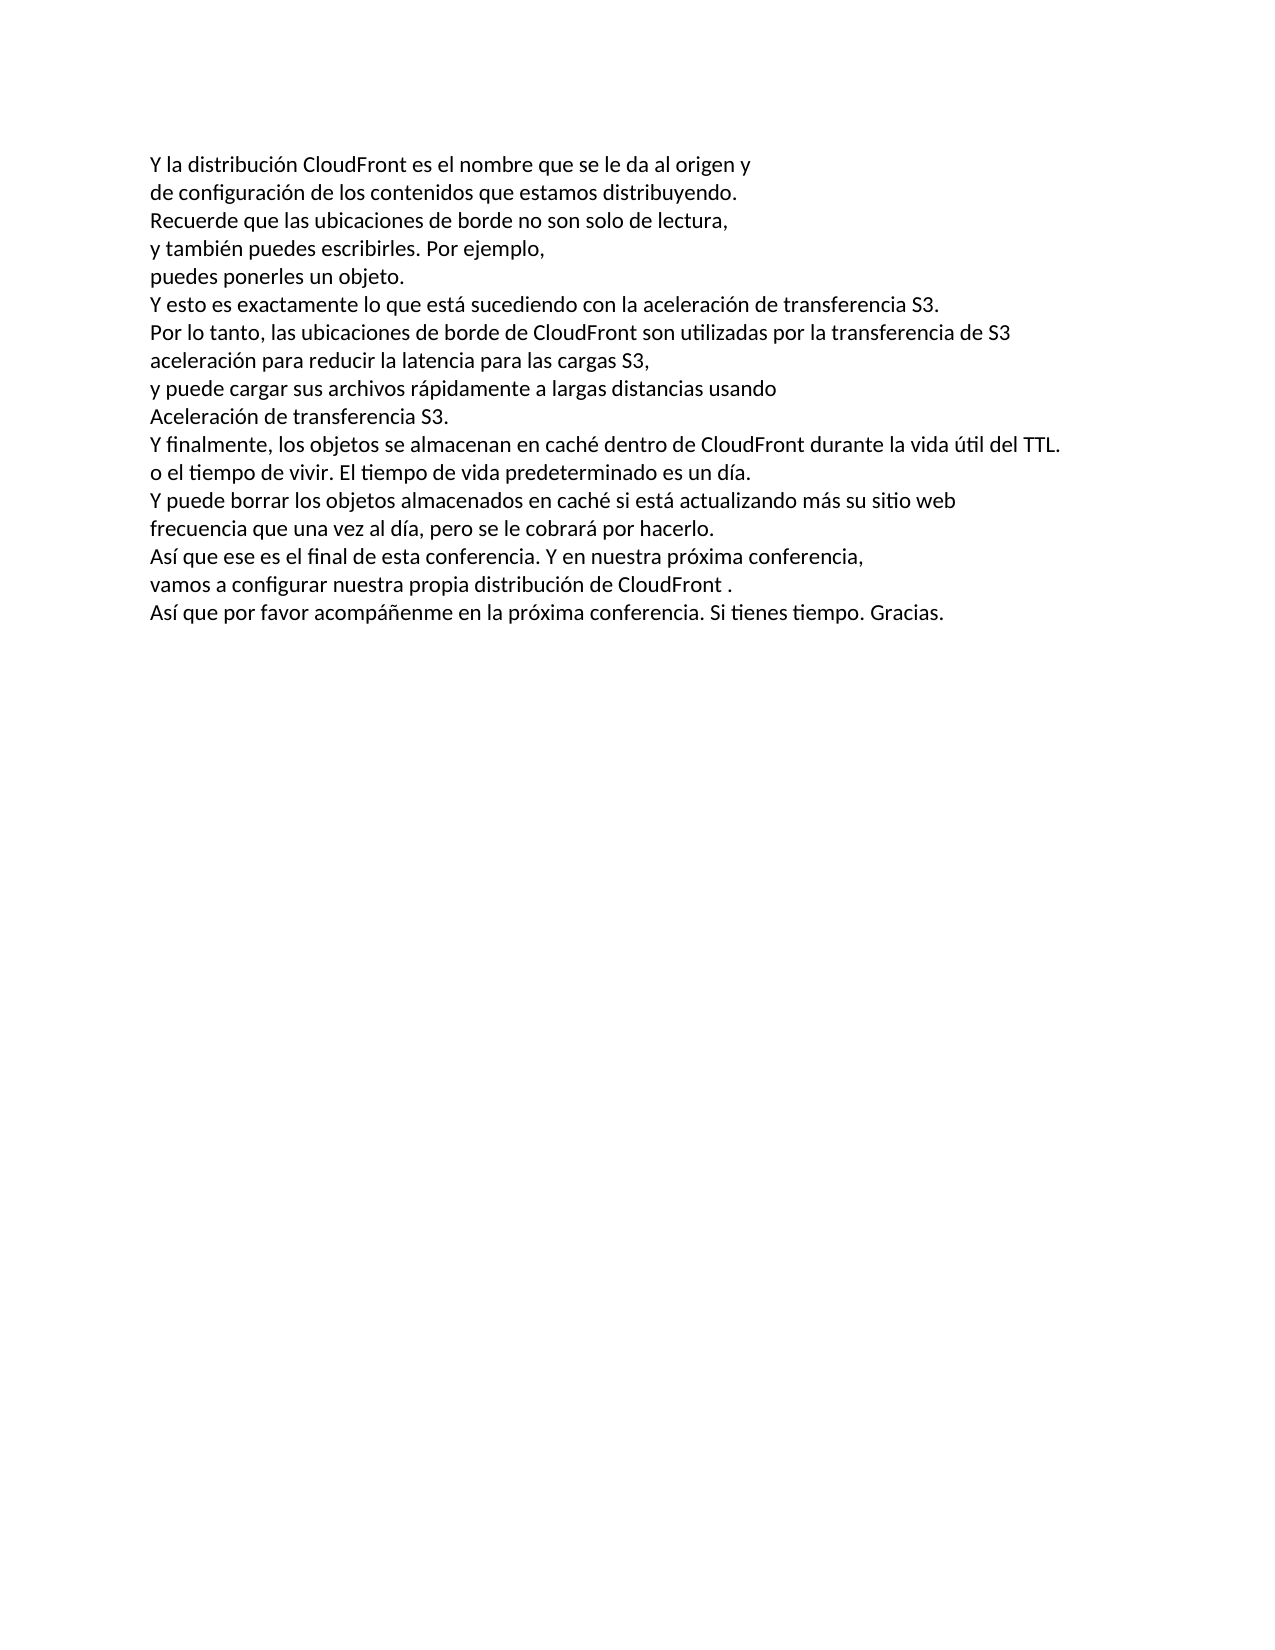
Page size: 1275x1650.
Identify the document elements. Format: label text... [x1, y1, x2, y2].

text Y finalmente, los objetos se almacenan en caché dentro de CloudFront durante la vida útil del TTL. [150, 430, 1125, 458]
text Y esto es exactamente lo que está sucediendo con la aceleración de transferencia S3. [150, 290, 1125, 318]
text vamos a configurar nuestra propia distribución de CloudFront . [150, 570, 1125, 598]
text de configuración de los contenidos que estamos distribuyendo. [150, 178, 1125, 206]
text aceleración para reducir la latencia para las cargas S3, [150, 346, 1125, 374]
text Y la distribución CloudFront es el nombre que se le da al origen y [150, 150, 1125, 178]
text y puede cargar sus archivos rápidamente a largas distancias usando [150, 374, 1125, 402]
text y también puedes escribirles. Por ejemplo, [150, 234, 1125, 262]
text Aceleración de transferencia S3. [150, 402, 1125, 430]
text Así que por favor acompáñenme en la próxima conferencia. Si tienes tiempo. Gracias. [150, 598, 1125, 654]
text frecuencia que una vez al día, pero se le cobrará por hacerlo. [150, 514, 1125, 542]
text puedes ponerles un objeto. [150, 262, 1125, 290]
text o el tiempo de vivir. El tiempo de vida predeterminado es un día. [150, 458, 1125, 486]
text Así que ese es el final de esta conferencia. Y en nuestra próxima conferencia, [150, 542, 1125, 570]
text Recuerde que las ubicaciones de borde no son solo de lectura, [150, 206, 1125, 234]
text Por lo tanto, las ubicaciones de borde de CloudFront son utilizadas por la transferencia de S3 [150, 318, 1125, 346]
text Y puede borrar los objetos almacenados en caché si está actualizando más su sitio web [150, 486, 1125, 514]
